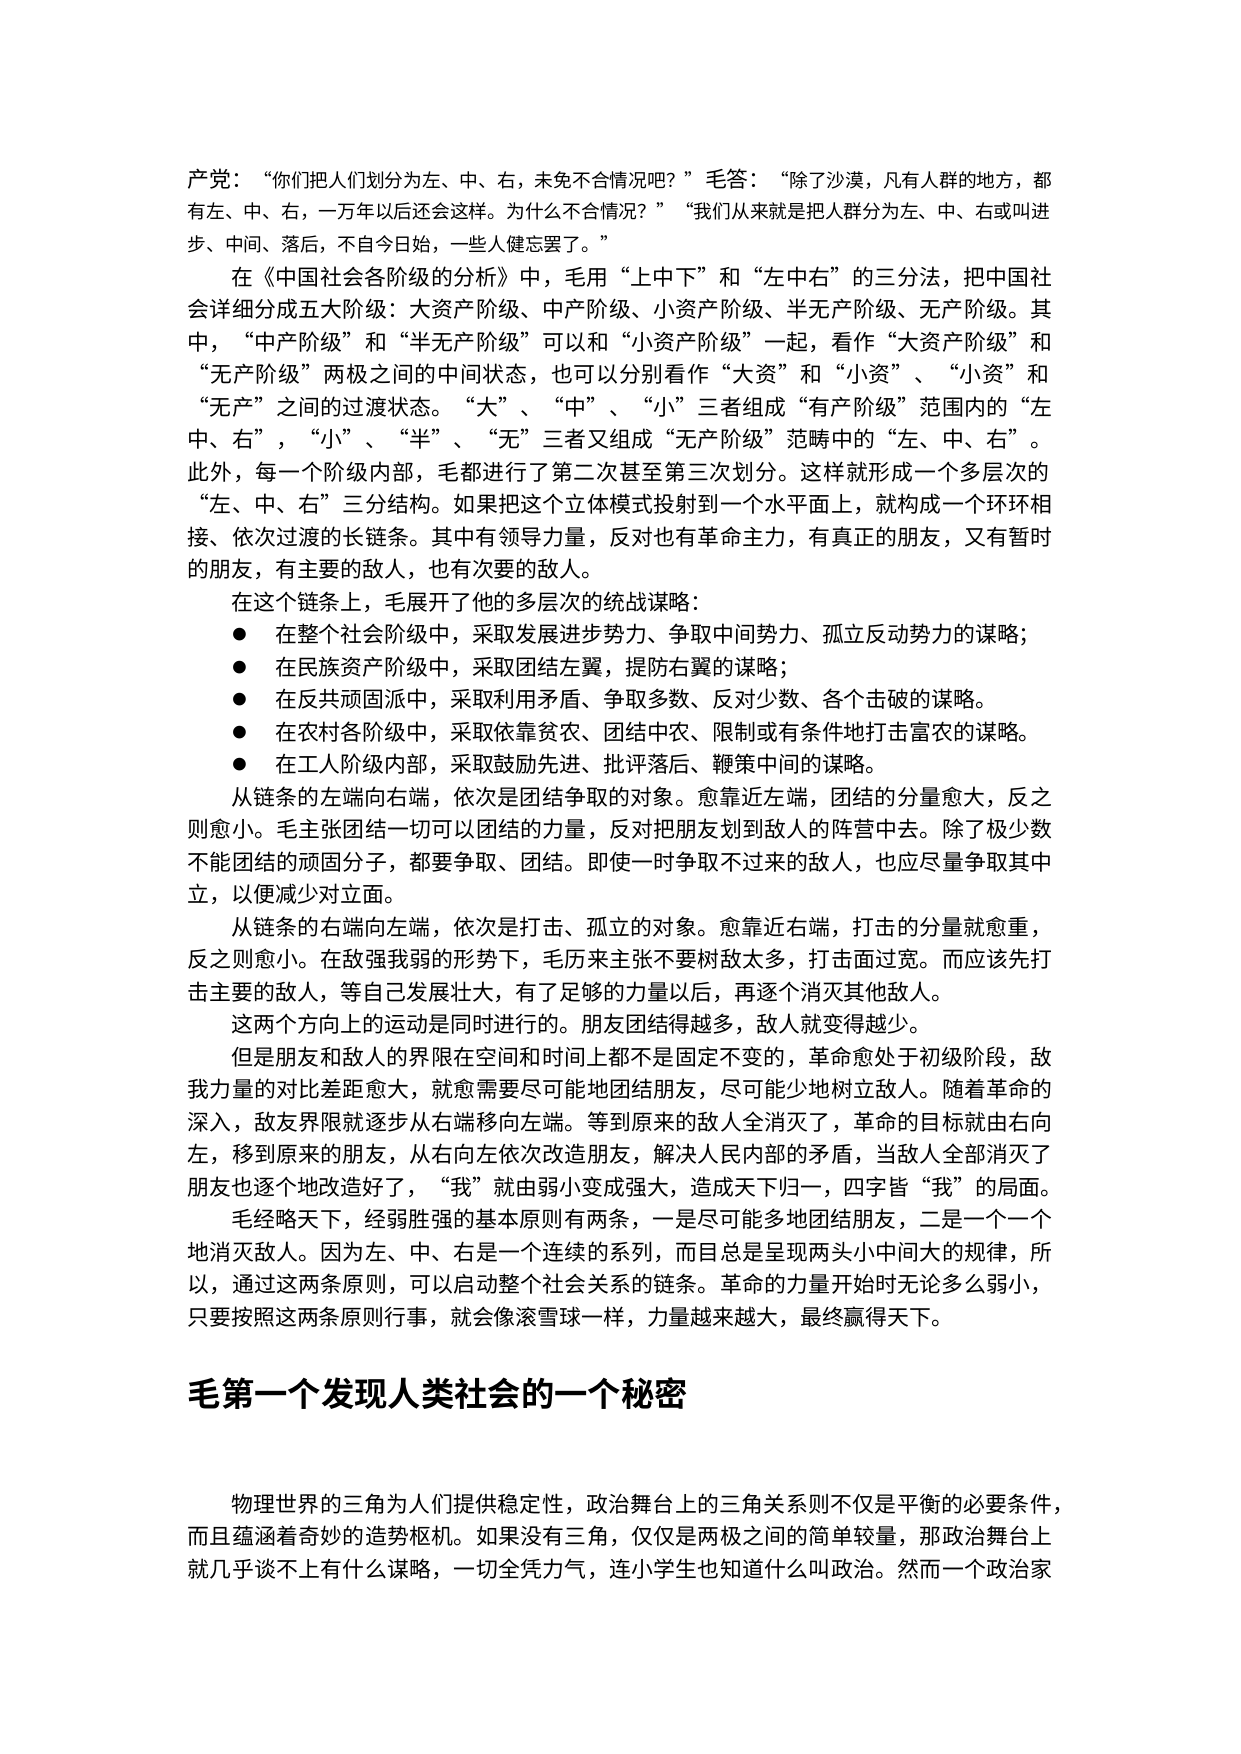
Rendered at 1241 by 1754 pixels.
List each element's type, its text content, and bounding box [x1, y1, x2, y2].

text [187, 162, 1053, 259]
list 在整个社会阶级中，采取发展进步势力、争取中间势力、孤立反动势力的谋略； [231, 617, 1053, 649]
list 在工人阶级内部，采取鼓励先进、批评落后、鞭策中间的谋略。 [231, 747, 1053, 779]
list 在农村各阶级中，采取依靠贫农、团结中农、限制或有条件地打击富农的谋略。 [231, 714, 1053, 747]
text 在这个链条上，毛展开了他的多层次的统战谋略： [187, 584, 1053, 617]
list 在民族资产阶级中，采取团结左翼，提防右翼的谋略； [231, 649, 1053, 682]
list 在反共顽固派中，采取利用矛盾、争取多数、反对少数、各个击破的谋略。 [231, 682, 1053, 714]
text 毛经略天下，经弱胜强的基本原则有两条，一是尽可能多地团结朋友，二是一个一个地消灭敌人。因为左、中、右是一个连续的系列，而目总是呈现两头小中间大的规律，所以，通过这两条原则，可以启动整个社会关系的链条。革命的力量开始时无论多么弱小，只要按照这两条原则行事，就会像滚雪球一样，力量越来越大，最终赢得天下。 [187, 1202, 1053, 1332]
text 从链条的左端向右端，依次是团结争取的对象。愈靠近左端，团结的分量愈大，反之则愈小。毛主张团结一切可以团结的力量，反对把朋友划到敌人的阵营中去。除了极少数不能团结的顽固分子，都要争取、团结。即使一时争取不过来的敌人，也应尽量争取其中立，以便减少对立面。 [187, 779, 1053, 909]
text 这两个方向上的运动是同时进行的。朋友团结得越多，敌人就变得越少。 [187, 1007, 1053, 1039]
text 从链条的右端向左端，依次是打击、孤立的对象。愈靠近右端，打击的分量就愈重，反之则愈小。在敌强我弱的形势下，毛历来主张不要树敌太多，打击面过宽。而应该先打击主要的敌人，等自己发展壮大，有了足够的力量以后，再逐个消灭其他敌人。 [187, 909, 1053, 1007]
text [187, 1486, 1053, 1584]
text 但是朋友和敌人的界限在空间和时间上都不是固定不变的，革命愈处于初级阶段，敌我力量的对比差距愈大，就愈需要尽可能地团结朋友，尽可能少地树立敌人。随着革命的深入，敌友界限就逐步从右端移向左端。等到原来的敌人全消灭了，革命的目标就由右向左，移到原来的朋友，从右向左依次改造朋友，解决人民内部的矛盾，当敌人全部消灭了，朋友也逐个地改造好了，“我”就由弱小变成强大，造成天下归一，四字皆“我”的局面。 [187, 1039, 1053, 1202]
text 在《中国社会各阶级的分析》中，毛用“上中下”和“左中右”的三分法，把中国社会详细分成五大阶级：大资产阶级、中产阶级、小资产阶级、半无产阶级、无产阶级。其中，“中产阶级”和“半无产阶级”可以和“小资产阶级”一起，看作“大资产阶级”和“无产阶级”两极之间的中间状态，也可以分别看作“大资”和“小资”、“小资”和“无产”之间的过渡状态。“大”、“中”、“小”三者组成“有产阶级”范围内的“左、中、右”，“小”、“半”、“无”三者又组成“无产阶级”范畴中的“左、中、右”。此外，每一个阶级内部，毛都进行了第二次甚至第三次划分。这样就形成一个多层次的“左、中、右”三分结构。如果把这个立体模式投射到一个水平面上，就构成一个环环相接、依次过渡的长链条。其中有领导力量，反对也有革命主力，有真正的朋友，又有暂时的朋友，有主要的敌人，也有次要的敌人。 [187, 259, 1053, 584]
subtitle 毛第一个发现人类社会的一个秘密 [187, 1359, 1053, 1424]
